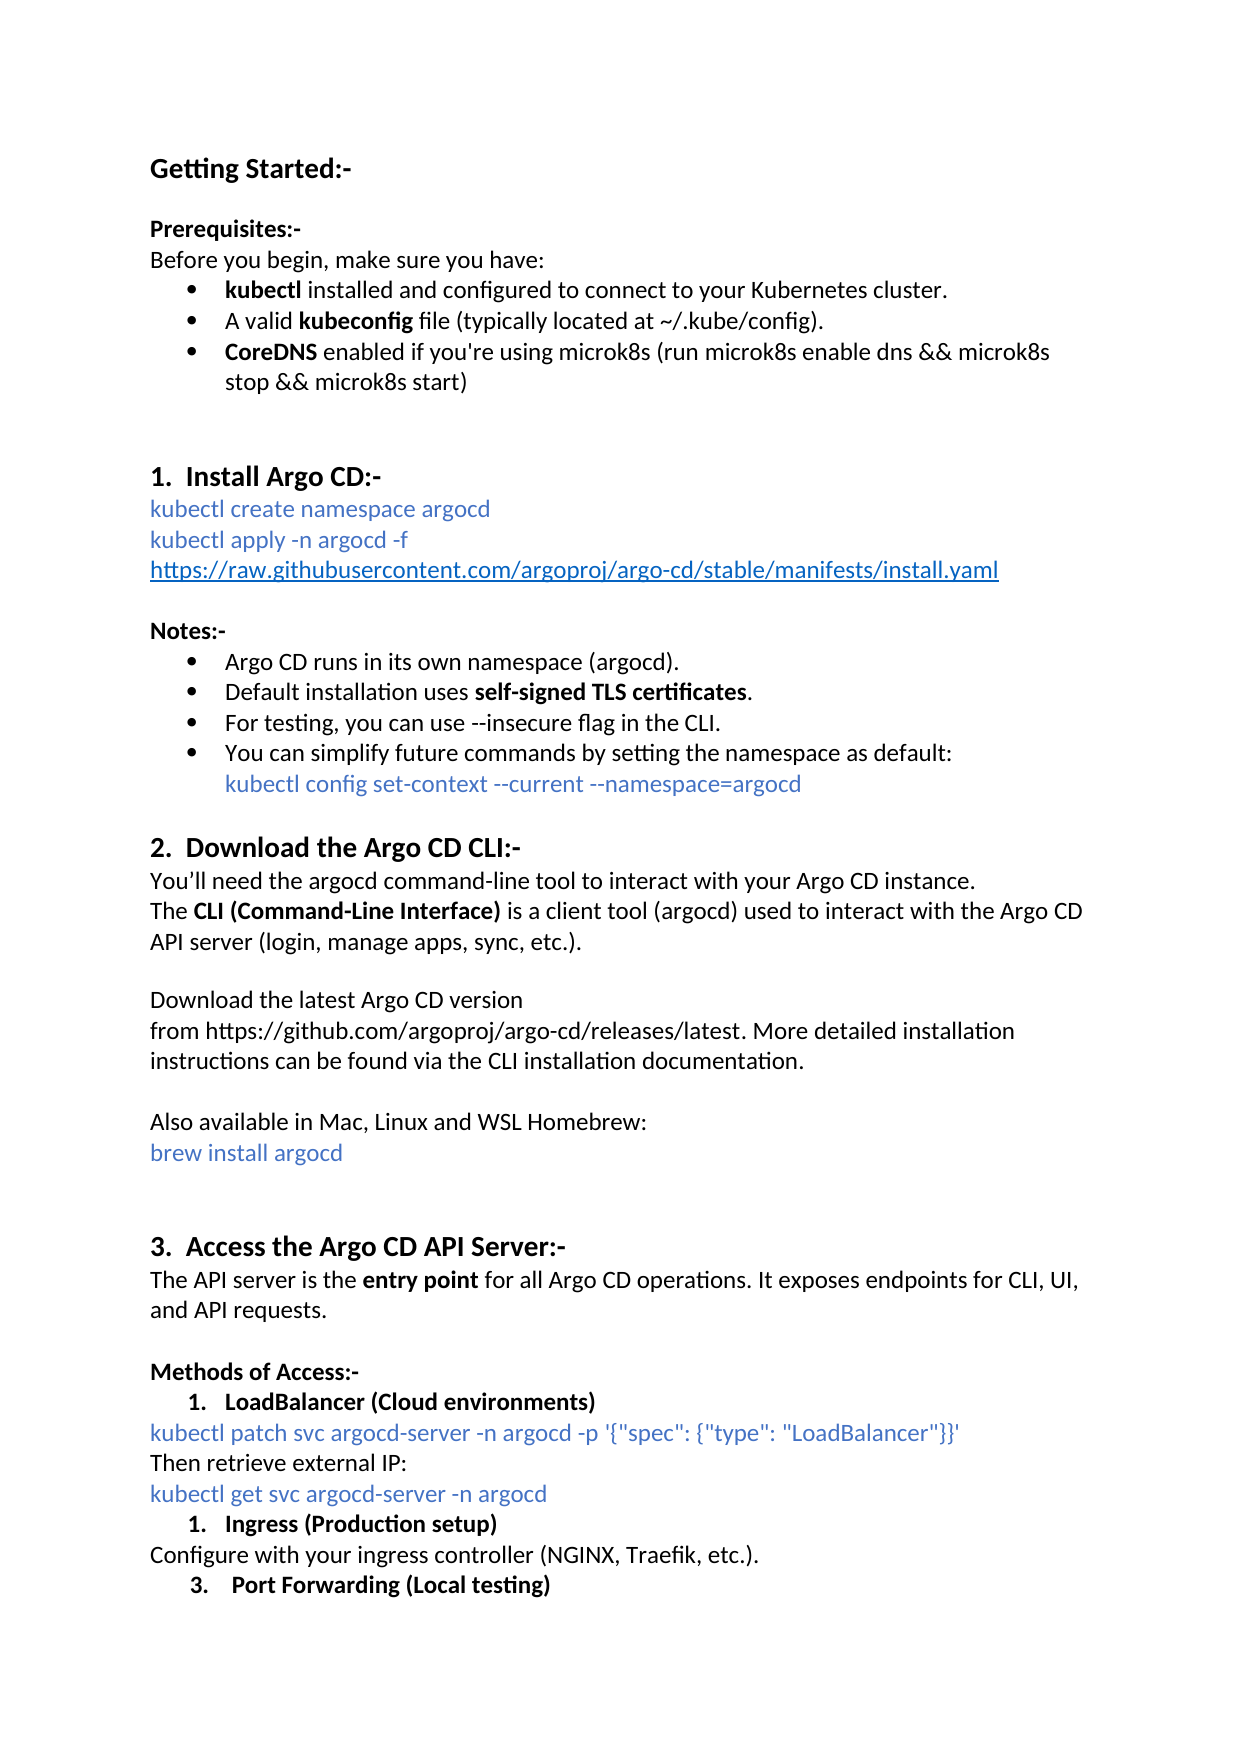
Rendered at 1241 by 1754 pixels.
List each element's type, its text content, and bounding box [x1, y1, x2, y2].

list LoadBalancer (Cloud environments) [187, 1386, 1090, 1417]
text Methods of Access:- [150, 1356, 1090, 1386]
list Argo CD runs in its own namespace (argocd). [187, 646, 1090, 677]
text 3. Port Forwarding (Local testing) [150, 1569, 1090, 1600]
text kubectl patch svc argocd-server -n argocd -p '{"spec": {"type": "LoadBalancer"}}' [150, 1417, 1090, 1447]
text kubectl create namespace argocd [150, 493, 1090, 524]
text kubectl get svc argocd-server -n argocd [150, 1478, 1090, 1508]
text 3. Access the Argo CD API Server:- [150, 1228, 1090, 1264]
list Ingress (Production setup) [187, 1508, 1090, 1539]
text Configure with your ingress controller (NGINX, Traefik, etc.). [150, 1539, 1090, 1569]
text Then retrieve external IP: [150, 1447, 1090, 1478]
list For testing, you can use --insecure flag in the CLI. [187, 707, 1090, 738]
list kubectl installed and configured to connect to your Kubernetes cluster. [187, 275, 1090, 305]
list Default installation uses self-signed TLS certificates. [187, 677, 1090, 707]
text Before you begin, make sure you have: [150, 244, 1090, 275]
text Getting Started:- [150, 150, 1090, 214]
list A valid kubeconfig file (typically located at ~/.kube/config). [187, 305, 1090, 336]
text 1. Install Argo CD:- [150, 458, 1090, 493]
text kubectl apply -n argocd -f https://raw.githubusercontent.com/argoproj/argo-cd/stable/manifests/install.yaml Notes:- [150, 524, 1090, 646]
text kubectl config set-context --current --namespace=argocd [225, 768, 1090, 799]
text 2. Download the Argo CD CLI:- You’ll need the argocd command-line tool to interact with your Argo CD instance. The CLI (Command-Line Interface) is a client tool (argocd) used to interact with the Argo CD API server (login, manage apps, sync, etc.). Download the latest Argo CD version from https://github.com/argoproj/argo-cd/releases/latest. More detailed installation instructions can be found via the CLI installation documentation. Also available in Mac, Linux and WSL Homebrew: brew install argocd [150, 799, 1090, 1167]
list You can simplify future commands by setting the namespace as default: [187, 738, 1090, 768]
text Prerequisites:- [150, 214, 1090, 244]
list CoreDNS enabled if you're using microk8s (run microk8s enable dns && microk8s stop && microk8s start) [187, 336, 1090, 397]
text The API server is the entry point for all Argo CD operations. It exposes endpoints for CLI, UI, and API requests. [150, 1264, 1090, 1325]
